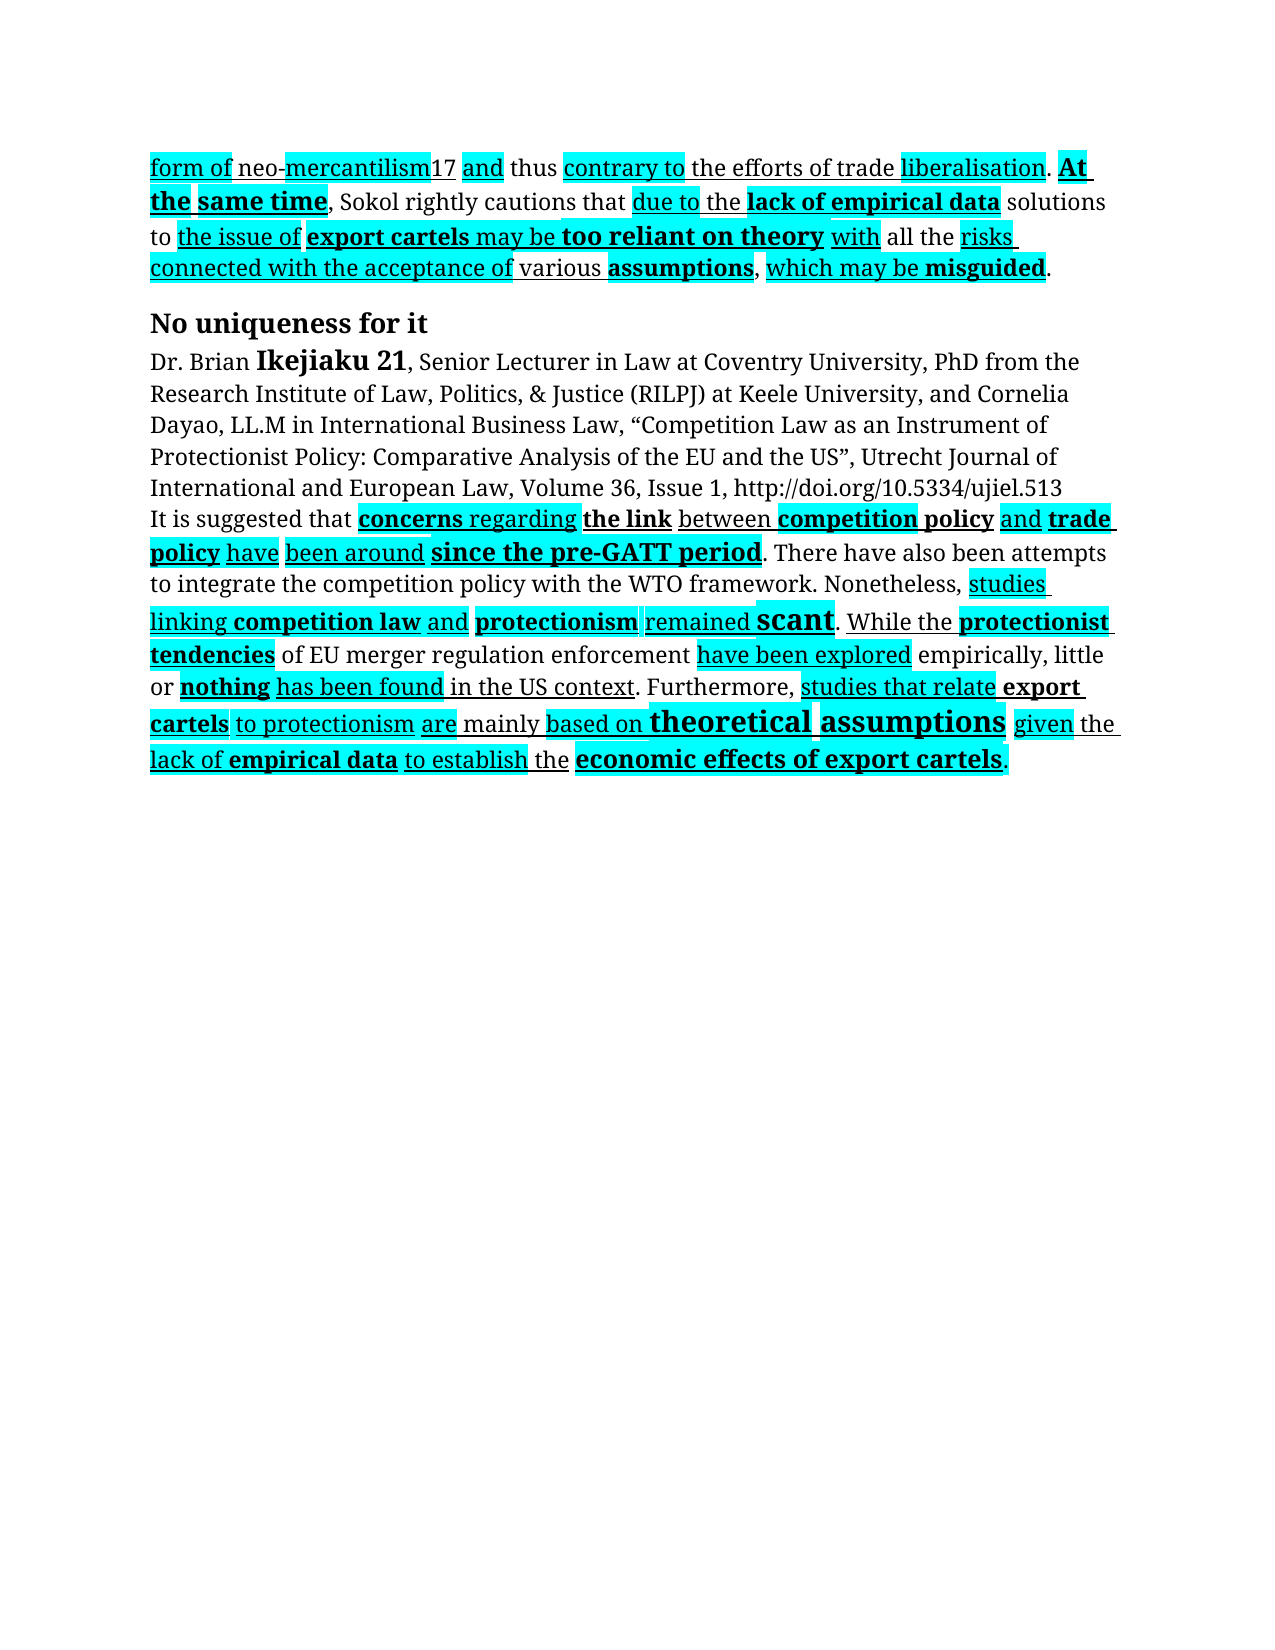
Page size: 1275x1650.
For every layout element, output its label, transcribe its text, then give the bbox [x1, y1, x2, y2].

text Dr. Brian Ikejiaku 21, Senior Lecturer in Law at Coventry University, PhD from the Research Institute of Law, Politics, & Justice (RILPJ) at Keele University, and Cornelia Dayao, LL.M in International Business Law, “Competition Law as an Instrument of Protectionist Policy: Comparative Analysis of the EU and the US”, Utrecht Journal of International and European Law, Volume 36, Issue 1, http://doi.org/10.5334/ujiel.513 [150, 341, 1125, 503]
subtitle No uniqueness for it [150, 304, 1125, 341]
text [150, 150, 1125, 283]
text It is suggested that concerns regarding the link between competition policy and trade policy have been around since the pre-GATT period. There have also been attempts to integrate the competition policy with the WTO framework. Nonetheless, studies linking competition law and protectionism remained scant. While the protectionist tendencies of EU merger regulation enforcement have been explored empirically, little or nothing has been found in the US context. Furthermore, studies that relate export cartels to protectionism are mainly based on theoretical assumptions given the lack of empirical data to establish the economic effects of export cartels. [150, 503, 1125, 776]
